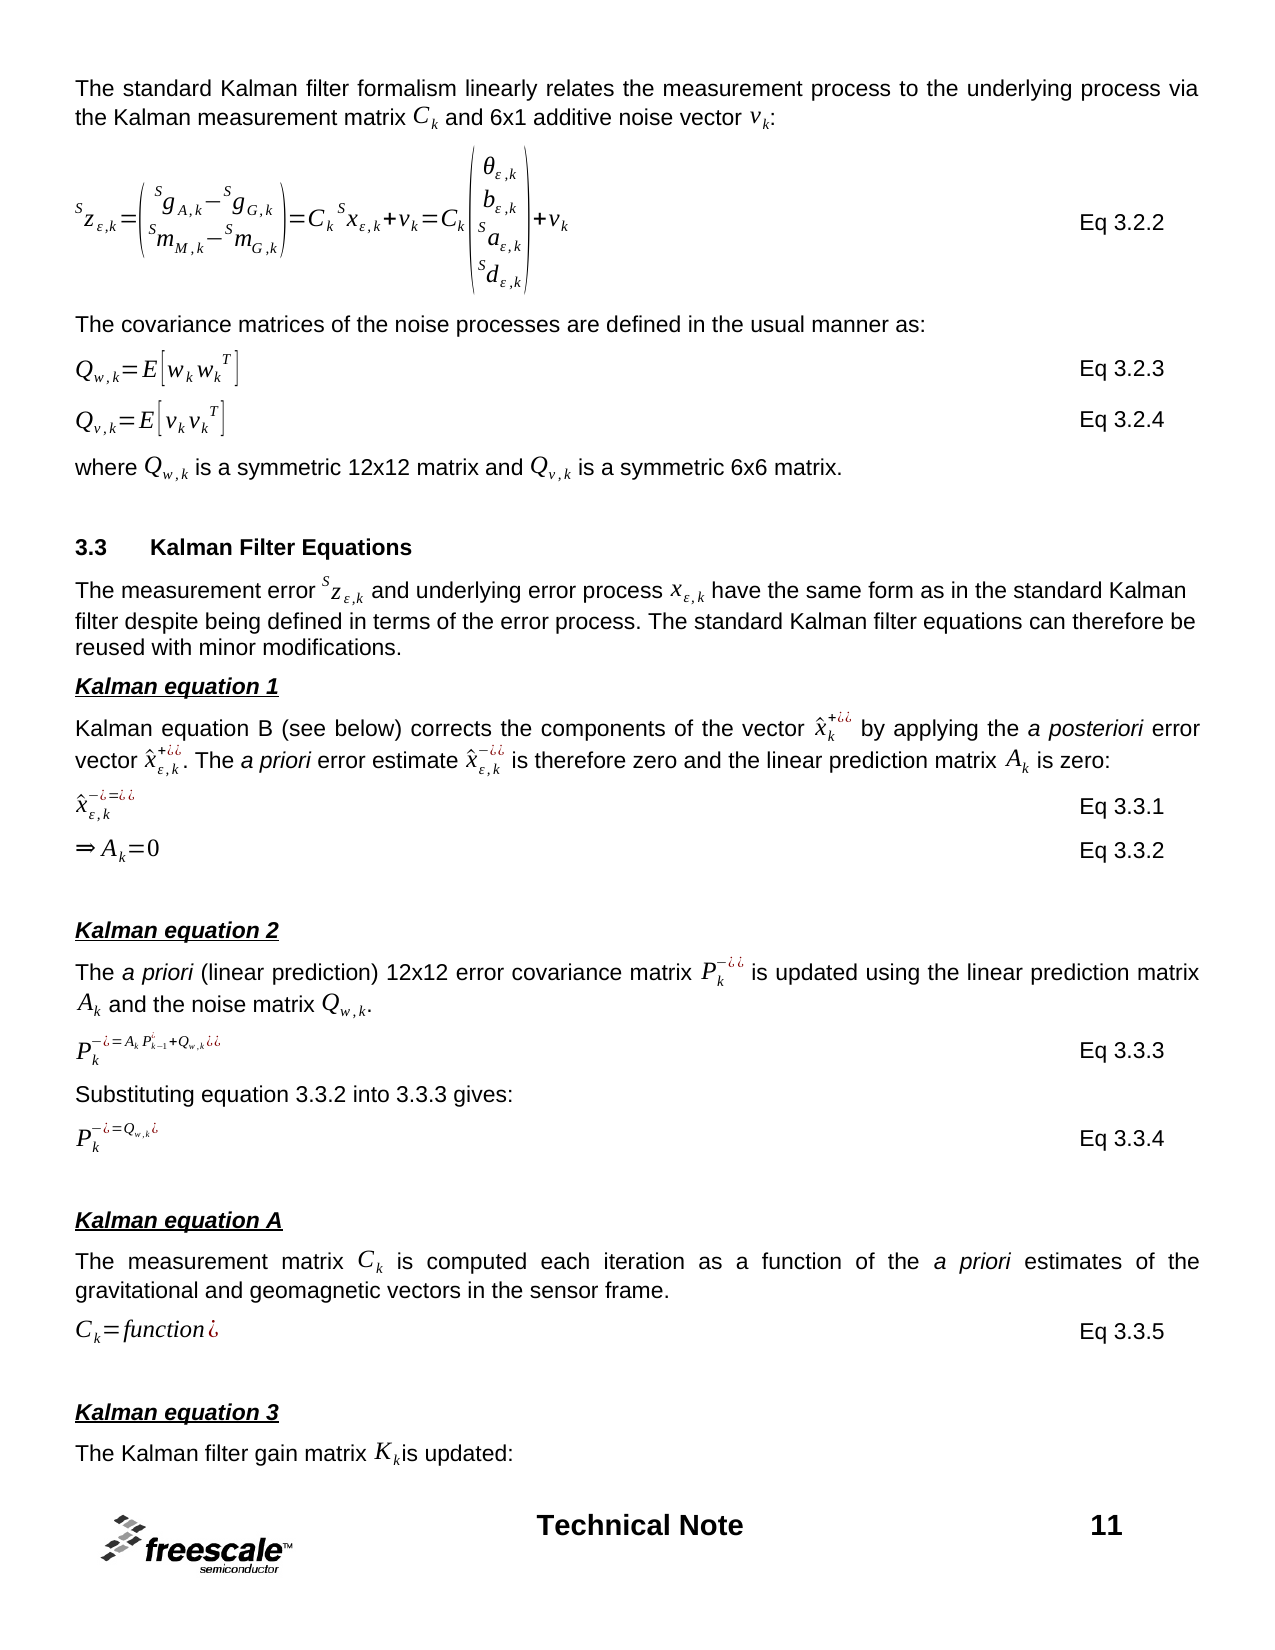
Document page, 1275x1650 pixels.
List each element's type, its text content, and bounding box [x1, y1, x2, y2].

text Eq 3.2.4 [75, 400, 1200, 439]
text Eq 3.3.2 [75, 834, 1200, 866]
text Kalman equation 2 [75, 917, 1200, 944]
text Eq 3.3.4 [75, 1120, 1200, 1155]
text The measurement error and underlying error process have the same form as in the standard Kalman filter despite being defined in terms of the error process. The standard Kalman filter equations can therefore be reused with minor modifications. [75, 573, 1200, 660]
text where is a symmetric 12x12 matrix and is a symmetric 6x6 matrix. [75, 451, 1200, 483]
text The measurement matrix is computed each iteration as a function of the a priori estimates of the gravitational and geomagnetic vectors in the sensor frame. [75, 1246, 1200, 1303]
text Kalman equation B (see below) corrects the components of the vector by applying the a posteriori error vector . The a priori error estimate is therefore zero and the linear prediction matrix is zero: [75, 712, 1200, 777]
text The standard Kalman filter formalism linearly relates the measurement process to the underlying process via the Kalman measurement matrix and 6x1 additive noise vector : [75, 75, 1200, 133]
text Eq 3.3.3 [75, 1033, 1200, 1069]
text Kalman equation 3 [75, 1398, 1200, 1425]
subtitle Kalman Filter Equations [75, 534, 1200, 560]
text Eq 3.2.2 [75, 145, 1200, 298]
text The Kalman filter gain matrix is updated: [75, 1437, 1200, 1469]
text Substituting equation 3.3.2 into 3.3.3 gives: [75, 1081, 1200, 1107]
text Eq 3.3.5 [75, 1316, 1200, 1347]
text Eq 3.2.3 [75, 349, 1200, 388]
text Kalman equation A [75, 1207, 1200, 1233]
text The a priori (linear prediction) 12x12 error covariance matrix is updated using the linear prediction matrix and the noise matrix . [75, 956, 1200, 1020]
text Kalman equation 1 [75, 673, 1200, 699]
text Eq 3.3.1 [75, 789, 1200, 822]
text The covariance matrices of the noise processes are defined in the usual manner as: [75, 311, 1200, 337]
picture [90, 1505, 297, 1581]
